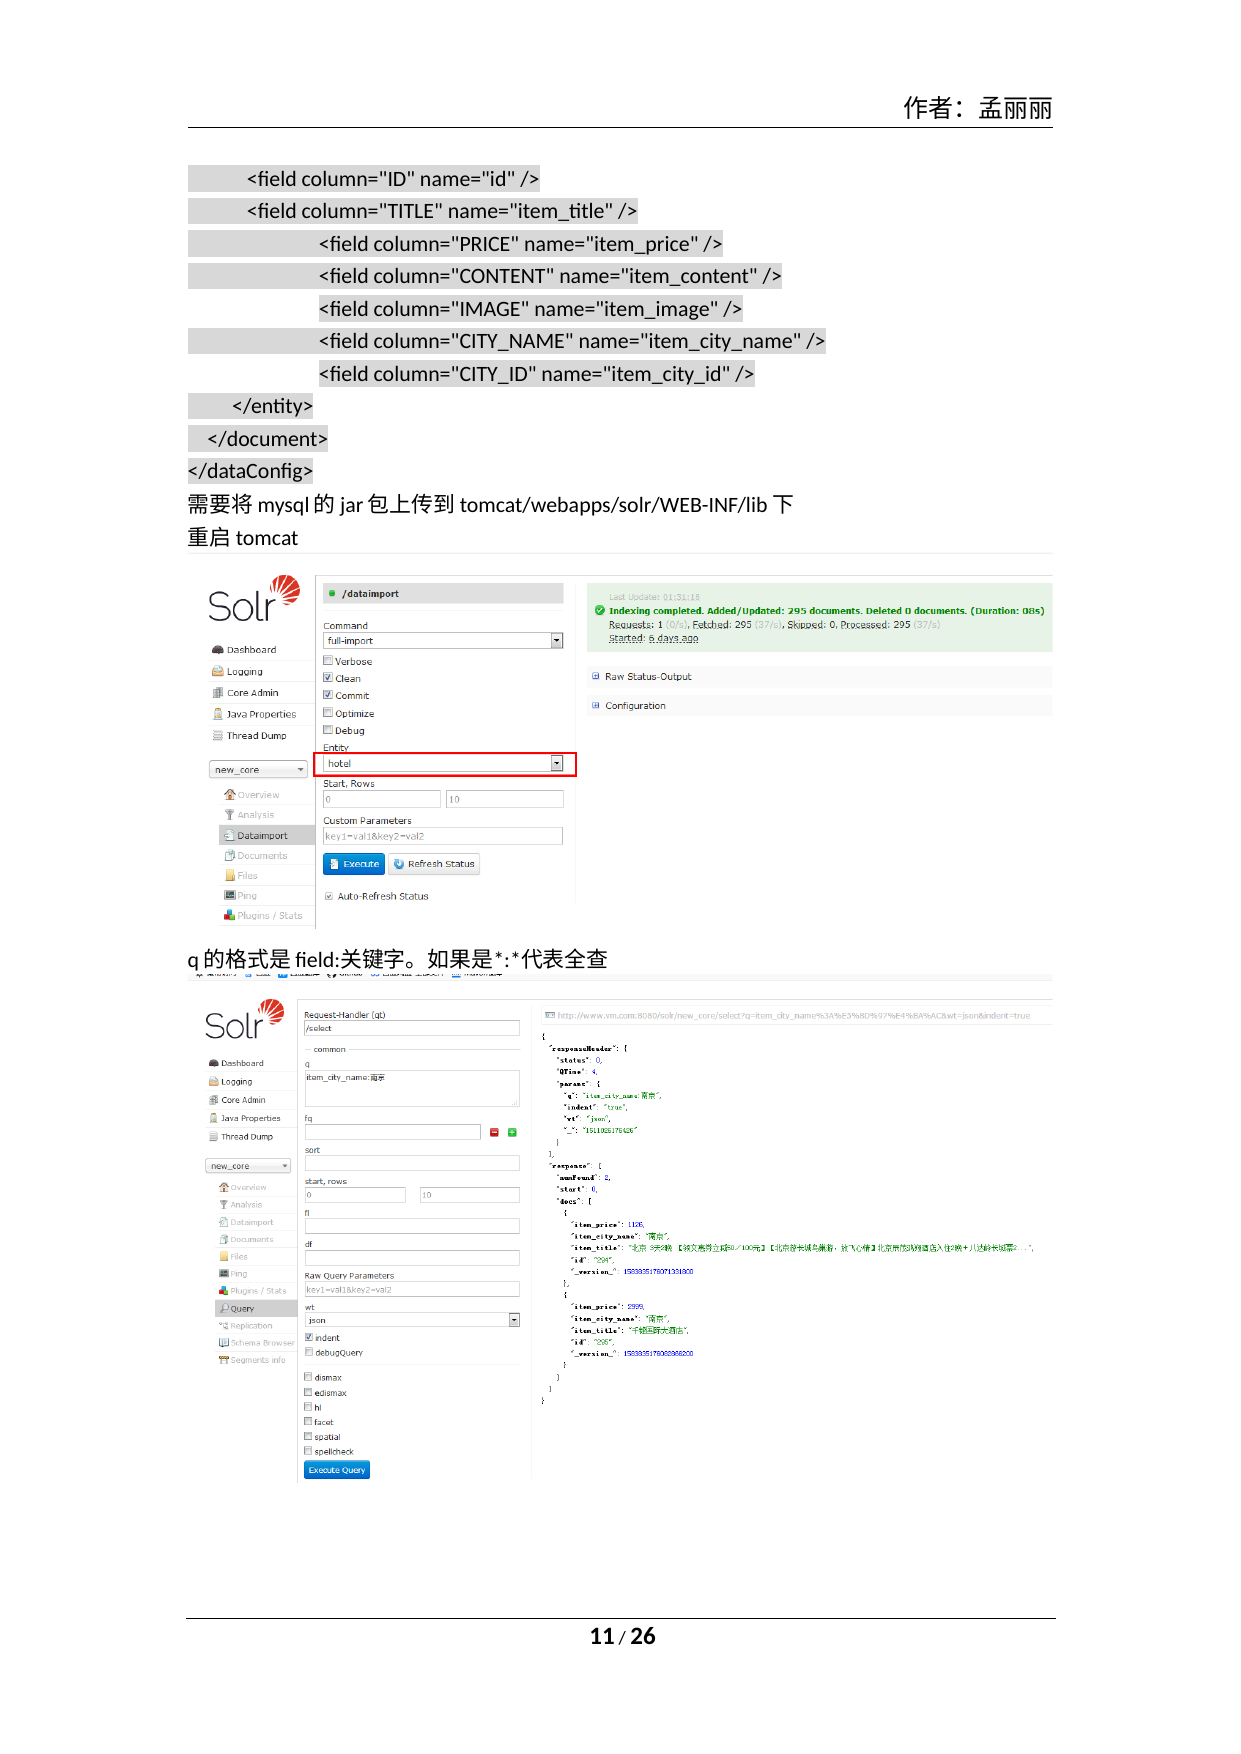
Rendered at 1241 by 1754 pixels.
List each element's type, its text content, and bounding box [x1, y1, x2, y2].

text <field column="CITY_NAME" name="item_city_name" /> [187, 324, 1053, 357]
picture [187, 552, 1053, 929]
text <field column="CONTENT" name="item_content" /> [187, 259, 1053, 292]
text <field column="IMAGE" name="item_image" /> [187, 292, 1053, 324]
text </dataConfig> [187, 454, 1053, 487]
text <field column="ID" name="id" /> [187, 162, 1053, 194]
text <field column="PRICE" name="item_price" /> [187, 227, 1053, 259]
text </entity> [187, 389, 1053, 422]
text q的格式是field:关键字。如果是*:*代表全查 [187, 942, 1053, 974]
text </document> [187, 422, 1053, 454]
text <field column="CITY_ID" name="item_city_id" /> [187, 357, 1053, 389]
text <field column="TITLE" name="item_title" /> [187, 194, 1053, 227]
text 重启tomcat [187, 519, 1053, 552]
text 需要将mysql的jar包上传到tomcat/webapps/solr/WEB-INF/lib下 [187, 487, 1053, 519]
picture [187, 974, 1053, 1483]
